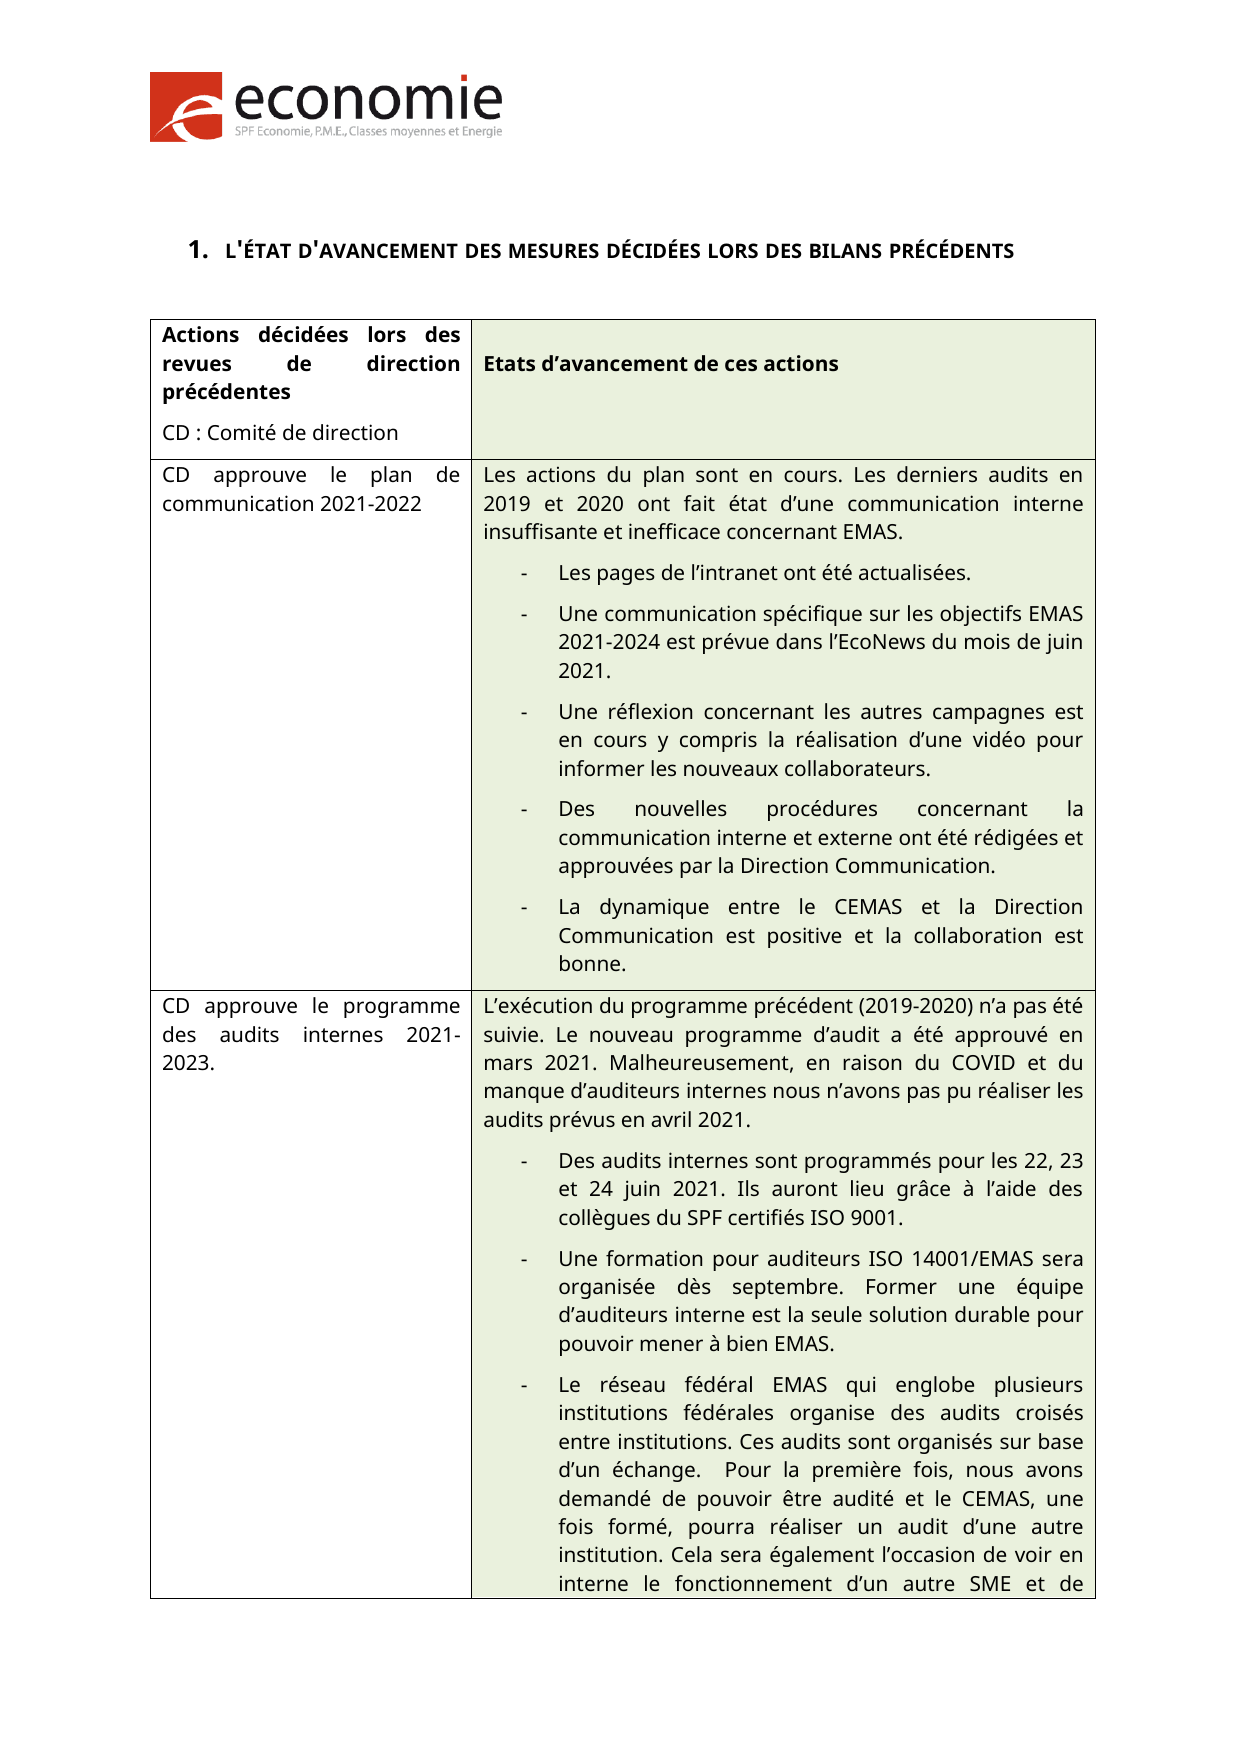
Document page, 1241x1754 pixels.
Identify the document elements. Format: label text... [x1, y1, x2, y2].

table_header Actions décidées lors des revues de direction précédentes CD : Comité de direction [151, 320, 471, 459]
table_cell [472, 991, 1095, 1597]
list l'état d'avancement des mesures décidées lors des bilans précédents [187, 232, 1090, 266]
picture [150, 72, 502, 142]
table_cell Les actions du plan sont en cours. Les derniers audits en 2019 et 2020 ont fait état d’une communication interne insuffisante et inefficace concernant EMAS. Les pages de l’intranet ont été actualisées. Une communication spécifique sur les objectifs EMAS 2021-2024 est prévue dans l’EcoNews du mois de juin 2021. Une réflexion concernant les autres campagnes est en cours y compris la réalisation d’une vidéo pour informer les nouveaux collaborateurs. Des nouvelles procédures concernant la communication interne et externe ont été rédigées et approuvées par la Direction Communication. La dynamique entre le CEMAS et la Direction Communication est positive et la collaboration est bonne. [472, 460, 1095, 990]
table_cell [151, 991, 471, 1597]
table_header Etats d’avancement de ces actions [472, 320, 1095, 459]
table_cell CD approuve le plan de communication 2021-2022 [151, 460, 471, 990]
